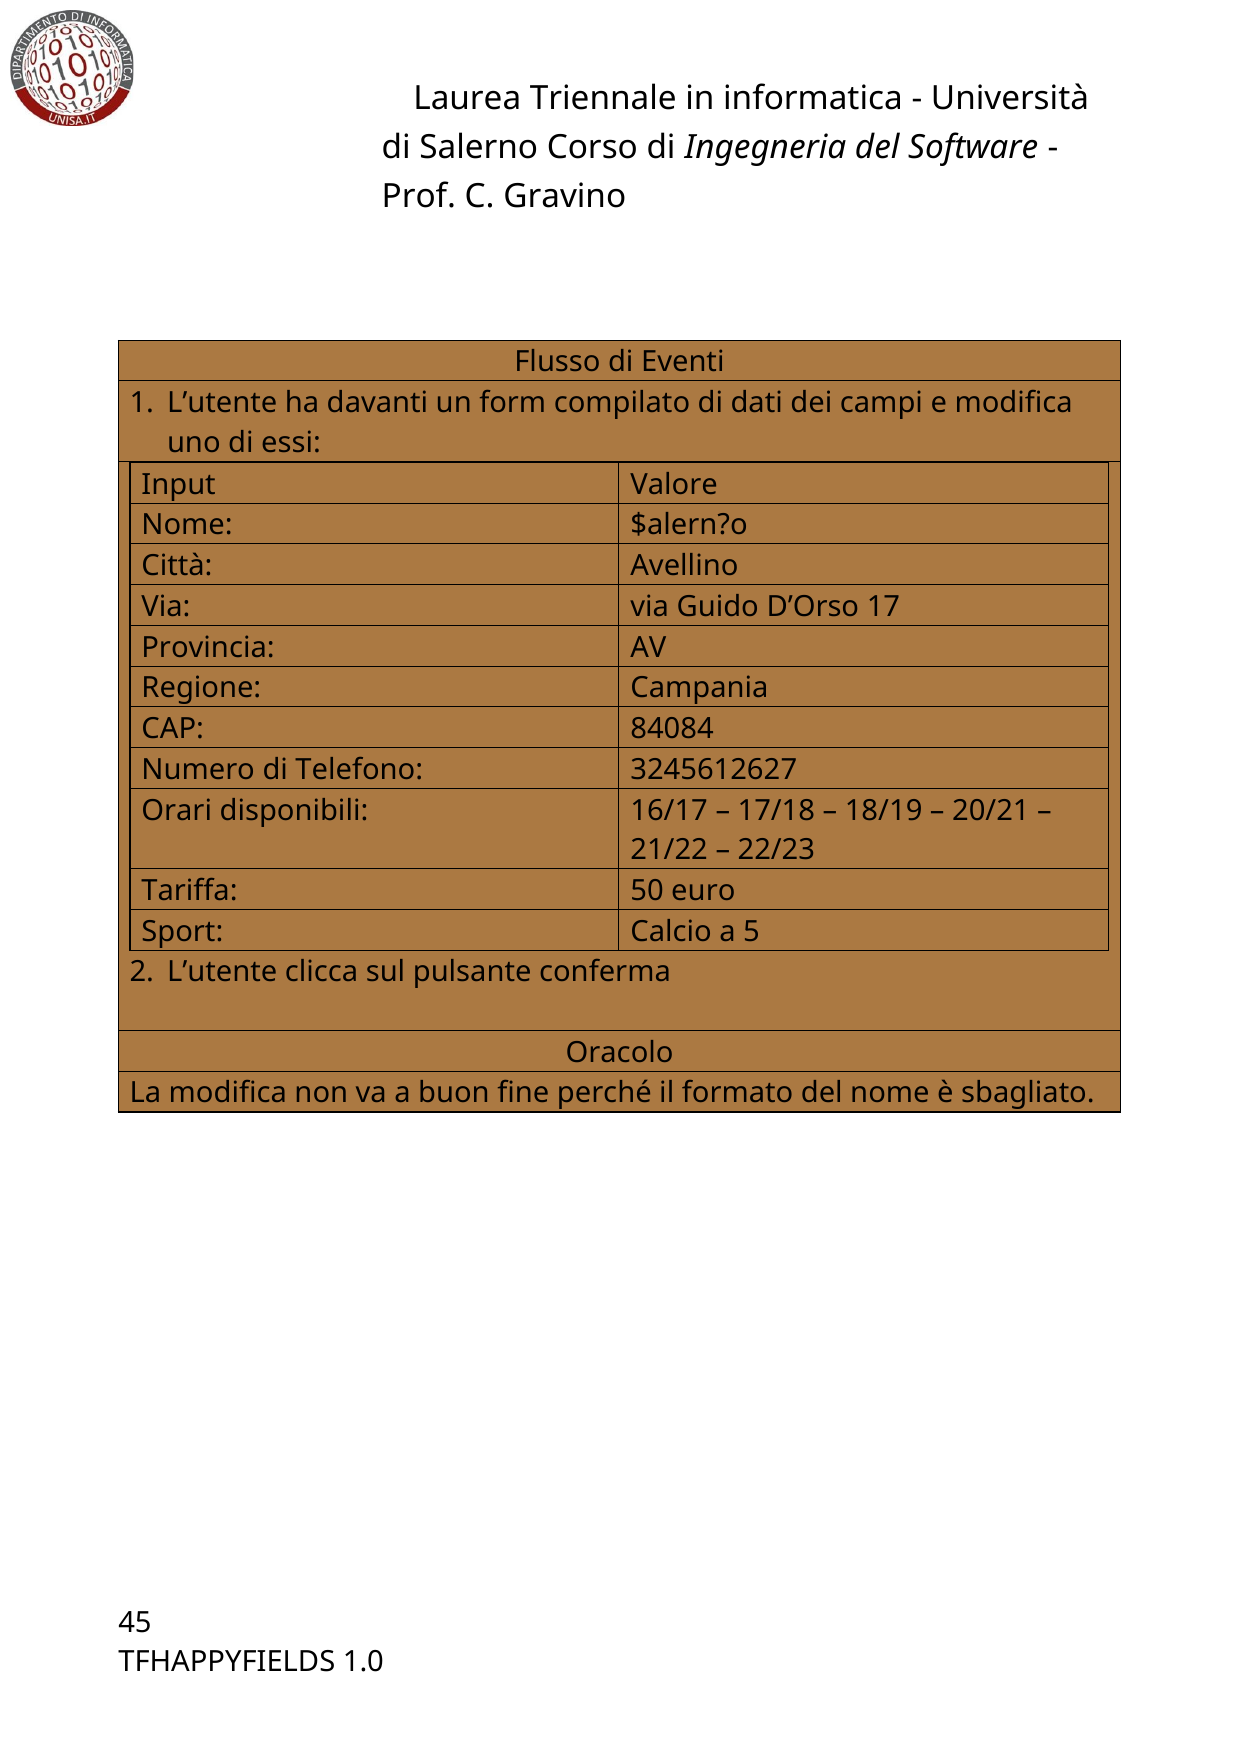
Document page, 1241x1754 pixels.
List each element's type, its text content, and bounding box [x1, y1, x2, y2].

table_cell L’utente ha davanti un form compilato di dati dei campi e modifica uno di essi: [119, 381, 1120, 461]
table_cell Oracolo [119, 1031, 1120, 1071]
table_cell La modifica non va a buon fine perché il formato del nome è sbagliato. [119, 1072, 1120, 1111]
picture [10, 10, 134, 126]
table_cell Flusso di Eventi [119, 341, 1120, 380]
table_cell L’utente clicca sul pulsante conferma [119, 462, 1120, 1030]
